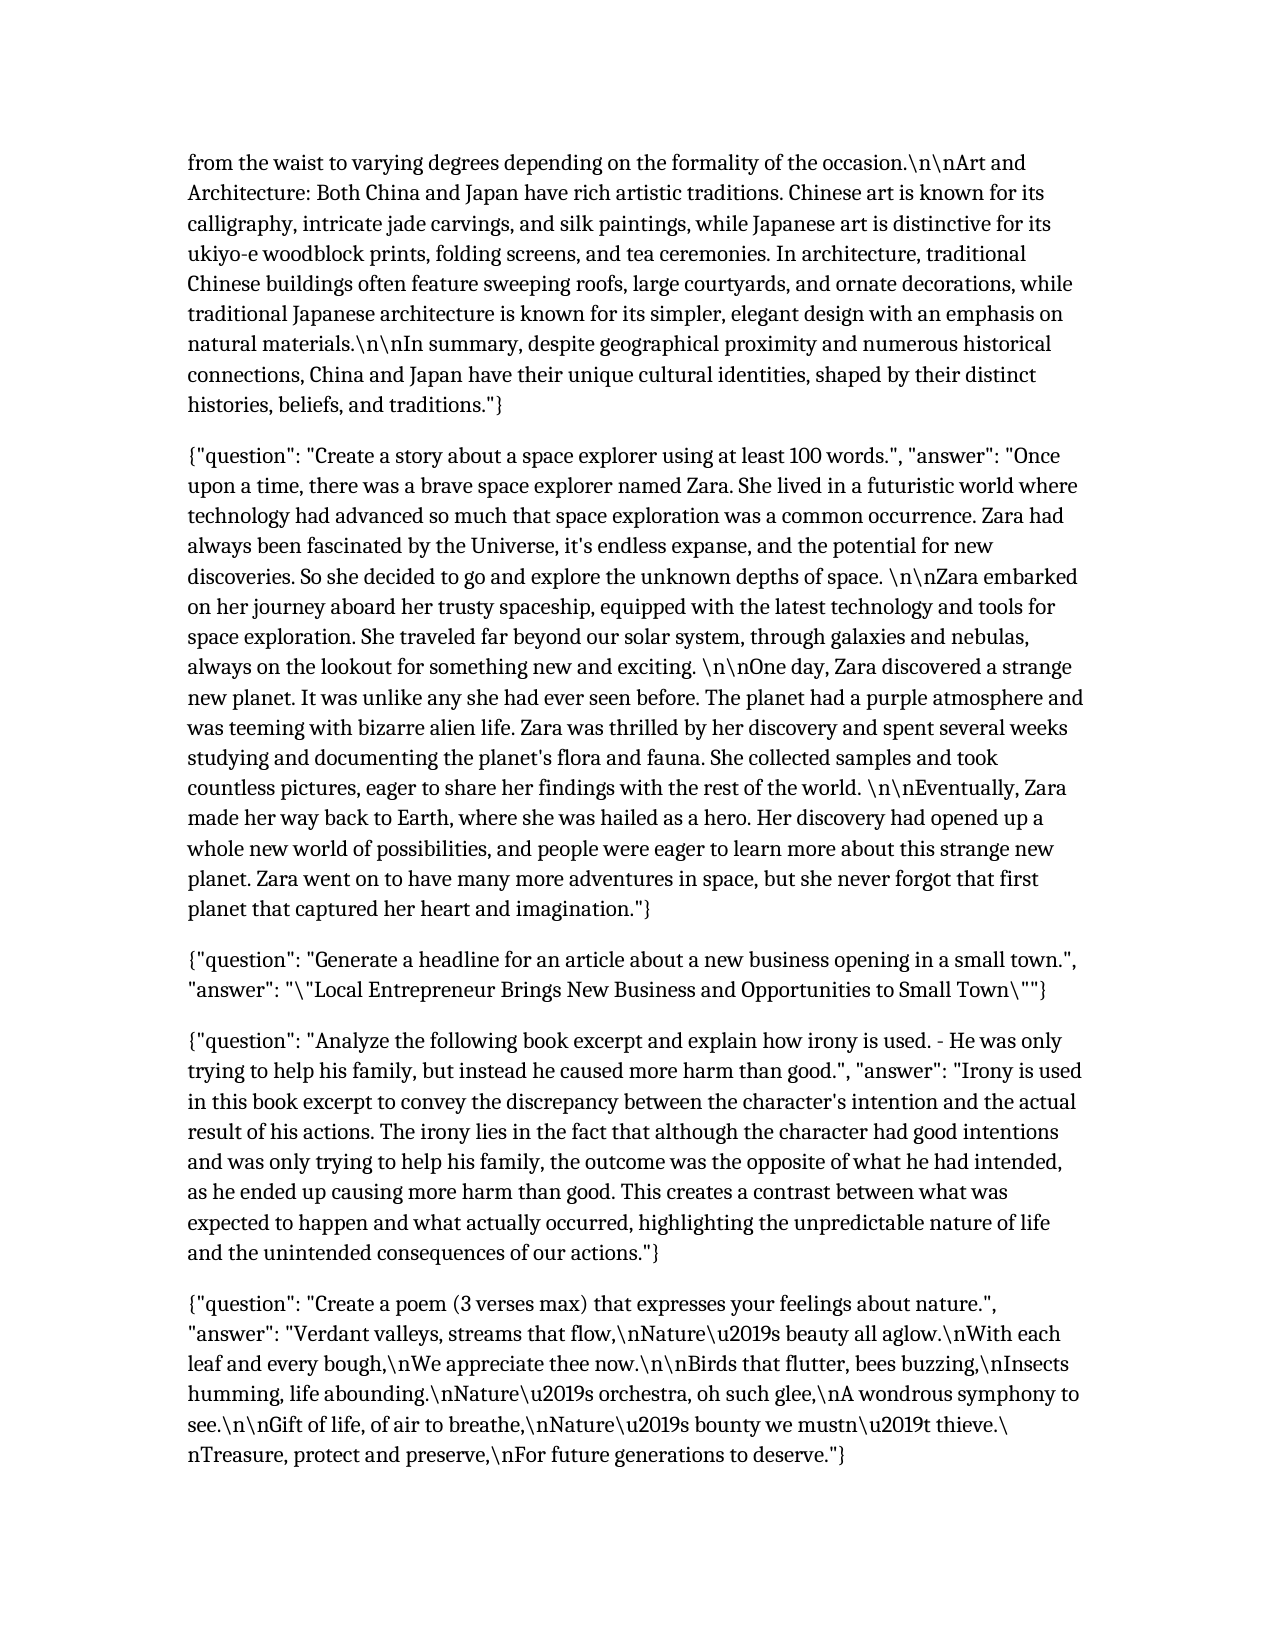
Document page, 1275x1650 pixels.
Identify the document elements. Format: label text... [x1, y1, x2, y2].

text {"question": "Generate a headline for an article about a new business opening in a small town.", "answer": "\"Local Entrepreneur Brings New Business and Opportunities to Small Town\""} [187, 947, 1087, 1003]
text {"question": "Create a story about a space explorer using at least 100 words.", "answer": "Once upon a time, there was a brave space explorer named Zara. She lived in a futuristic world where technology had advanced so much that space exploration was a common occurrence. Zara had always been fascinated by the Universe, it's endless expanse, and the potential for new discoveries. So she decided to go and explore the unknown depths of space. \n\nZara embarked on her journey aboard her trusty spaceship, equipped with the latest technology and tools for space exploration. She traveled far beyond our solar system, through galaxies and nebulas, always on the lookout for something new and exciting. \n\nOne day, Zara discovered a strange new planet. It was unlike any she had ever seen before. The planet had a purple atmosphere and was teeming with bizarre alien life. Zara was thrilled by her discovery and spent several weeks studying and documenting the planet's flora and fauna. She collected samples and took countless pictures, eager to share her findings with the rest of the world. \n\nEventually, Zara made her way back to Earth, where she was hailed as a hero. Her discovery had opened up a whole new world of possibilities, and people were eager to learn more about this strange new planet. Zara went on to have many more adventures in space, but she never forgot that first planet that captured her heart and imagination."} [187, 443, 1087, 922]
text {"question": "Analyze the following book excerpt and explain how irony is used. - He was only trying to help his family, but instead he caused more harm than good.", "answer": "Irony is used in this book excerpt to convey the discrepancy between the character's intention and the actual result of his actions. The irony lies in the fact that although the character had good intentions and was only trying to help his family, the outcome was the opposite of what he had intended, as he ended up causing more harm than good. This creates a contrast between what was expected to happen and what actually occurred, highlighting the unpredictable nature of life and the unintended consequences of our actions."} [187, 1028, 1087, 1266]
text {"question": "Create a poem (3 verses max) that expresses your feelings about nature.", "answer": "Verdant valleys, streams that flow,\nNature\u2019s beauty all aglow.\nWith each leaf and every bough,\nWe appreciate thee now.\n\nBirds that flutter, bees buzzing,\nInsects humming, life abounding.\nNature\u2019s orchestra, oh such glee,\nA wondrous symphony to see.\n\nGift of life, of air to breathe,\nNature\u2019s bounty we mustn\u2019t thieve.\nTreasure, protect and preserve,\nFor future generations to deserve."} [187, 1291, 1087, 1468]
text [187, 150, 1087, 418]
